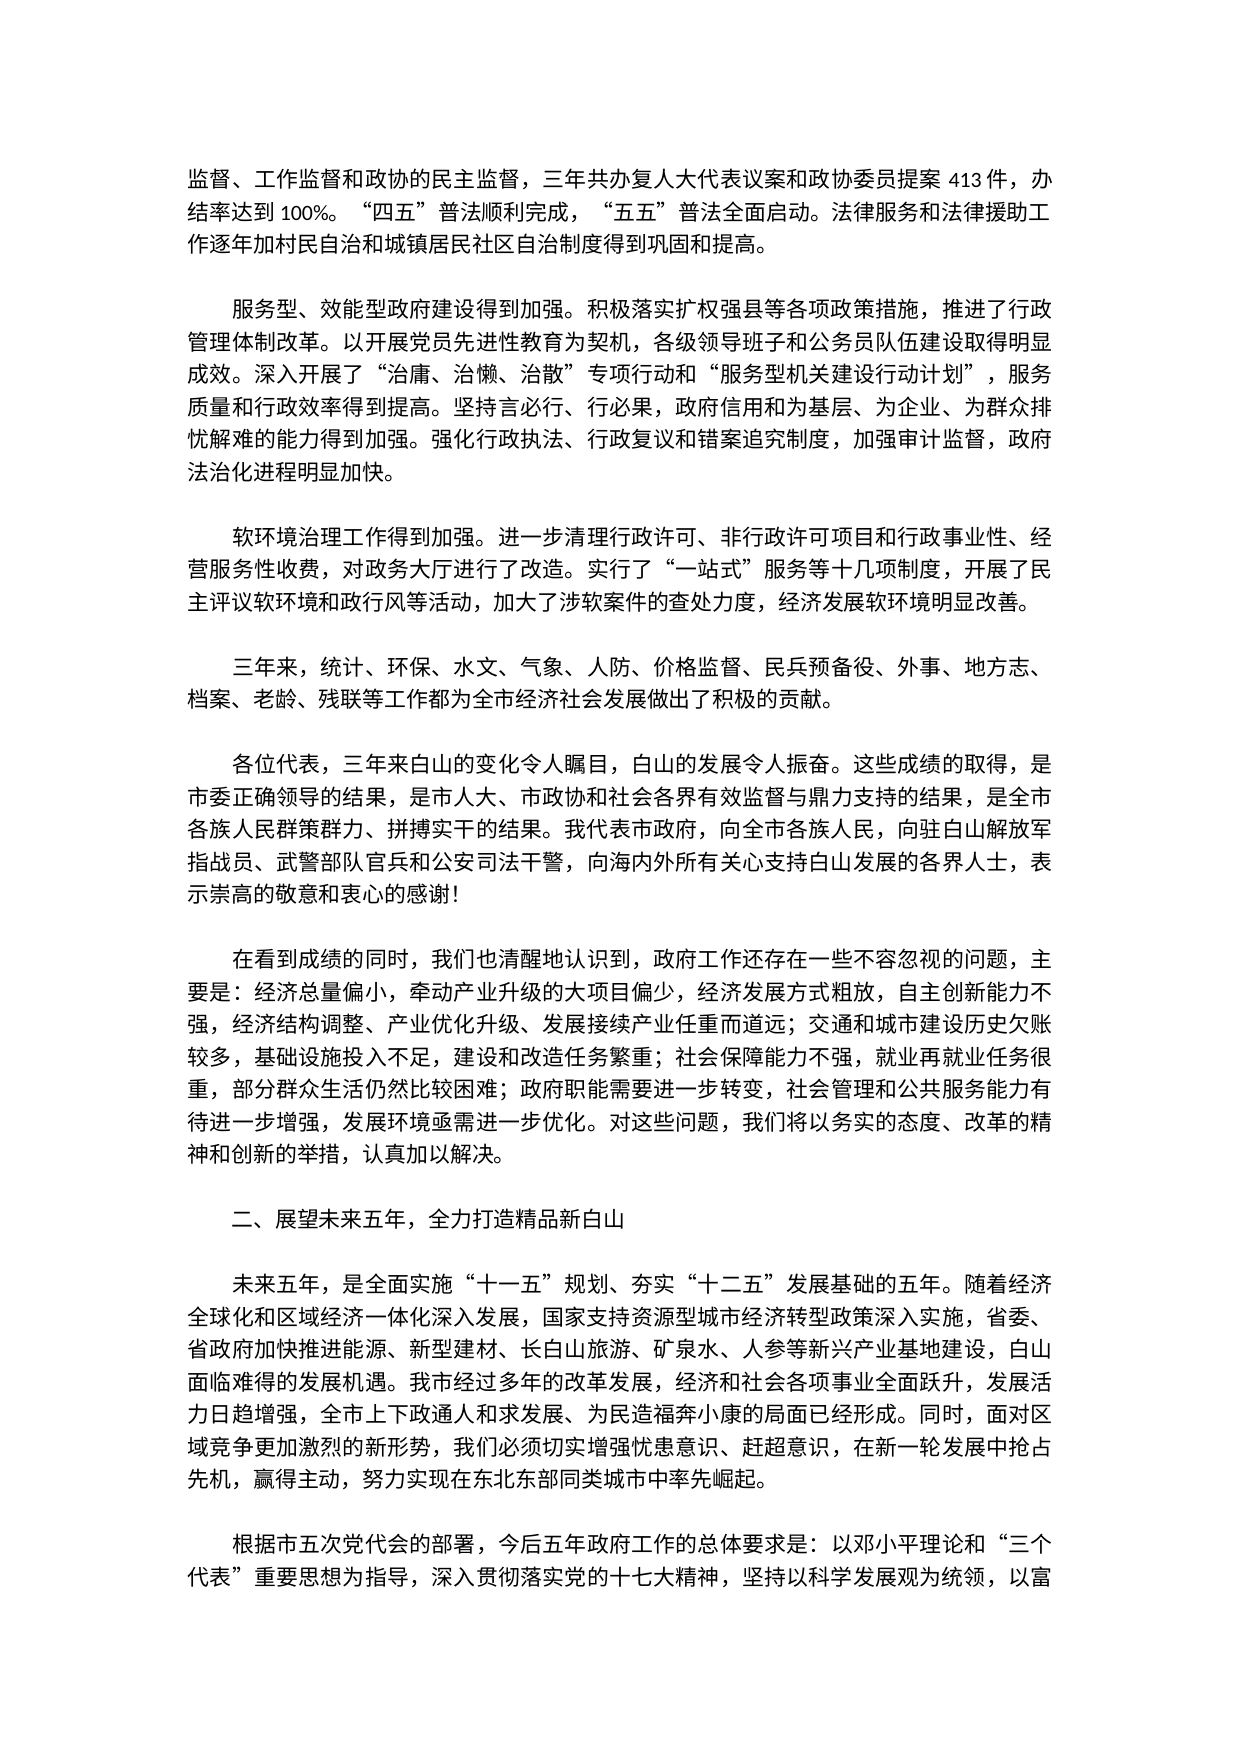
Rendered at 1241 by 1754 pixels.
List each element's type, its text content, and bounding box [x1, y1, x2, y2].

text 三年来，统计、环保、水文、气象、人防、价格监督、民兵预备役、外事、地方志、档案、老龄、残联等工作都为全市经济社会发展做出了积极的贡献。 [187, 649, 1053, 714]
text 未来五年，是全面实施“十一五”规划、夯实“十二五”发展基础的五年。随着经济全球化和区域经济一体化深入发展，国家支持资源型城市经济转型政策深入实施，省委、省政府加快推进能源、新型建材、长白山旅游、矿泉水、人参等新兴产业基地建设，白山面临难得的发展机遇。我市经过多年的改革发展，经济和社会各项事业全面跃升，发展活力日趋增强，全市上下政通人和求发展、为民造福奔小康的局面已经形成。同时，面对区域竞争更加激烈的新形势，我们必须切实增强忧患意识、赶超意识，在新一轮发展中抢占先机，赢得主动，努力实现在东北东部同类城市中率先崛起。 [187, 1267, 1053, 1494]
text 在看到成绩的同时，我们也清醒地认识到，政府工作还存在一些不容忽视的问题，主要是：经济总量偏小，牵动产业升级的大项目偏少，经济发展方式粗放，自主创新能力不强，经济结构调整、产业优化升级、发展接续产业任重而道远；交通和城市建设历史欠账较多，基础设施投入不足，建设和改造任务繁重；社会保障能力不强，就业再就业任务很重，部分群众生活仍然比较困难；政府职能需要进一步转变，社会管理和公共服务能力有待进一步增强，发展环境亟需进一步优化。对这些问题，我们将以务实的态度、改革的精神和创新的举措，认真加以解决。 [187, 942, 1053, 1169]
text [187, 1527, 1053, 1592]
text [187, 162, 1053, 259]
text 二、展望未来五年，全力打造精品新白山 [187, 1202, 1053, 1234]
text 软环境治理工作得到加强。进一步清理行政许可、非行政许可项目和行政事业性、经营服务性收费，对政务大厅进行了改造。实行了“一站式”服务等十几项制度，开展了民主评议软环境和政行风等活动，加大了涉软案件的查处力度，经济发展软环境明显改善。 [187, 519, 1053, 617]
text 各位代表，三年来白山的变化令人瞩目，白山的发展令人振奋。这些成绩的取得，是市委正确领导的结果，是市人大、市政协和社会各界有效监督与鼎力支持的结果，是全市各族人民群策群力、拼搏实干的结果。我代表市政府，向全市各族人民，向驻白山解放军指战员、武警部队官兵和公安司法干警，向海内外所有关心支持白山发展的各界人士，表示崇高的敬意和衷心的感谢！ [187, 747, 1053, 909]
text 服务型、效能型政府建设得到加强。积极落实扩权强县等各项政策措施，推进了行政管理体制改革。以开展党员先进性教育为契机，各级领导班子和公务员队伍建设取得明显成效。深入开展了“治庸、治懒、治散”专项行动和“服务型机关建设行动计划”，服务质量和行政效率得到提高。坚持言必行、行必果，政府信用和为基层、为企业、为群众排忧解难的能力得到加强。强化行政执法、行政复议和错案追究制度，加强审计监督，政府法治化进程明显加快。 [187, 292, 1053, 487]
